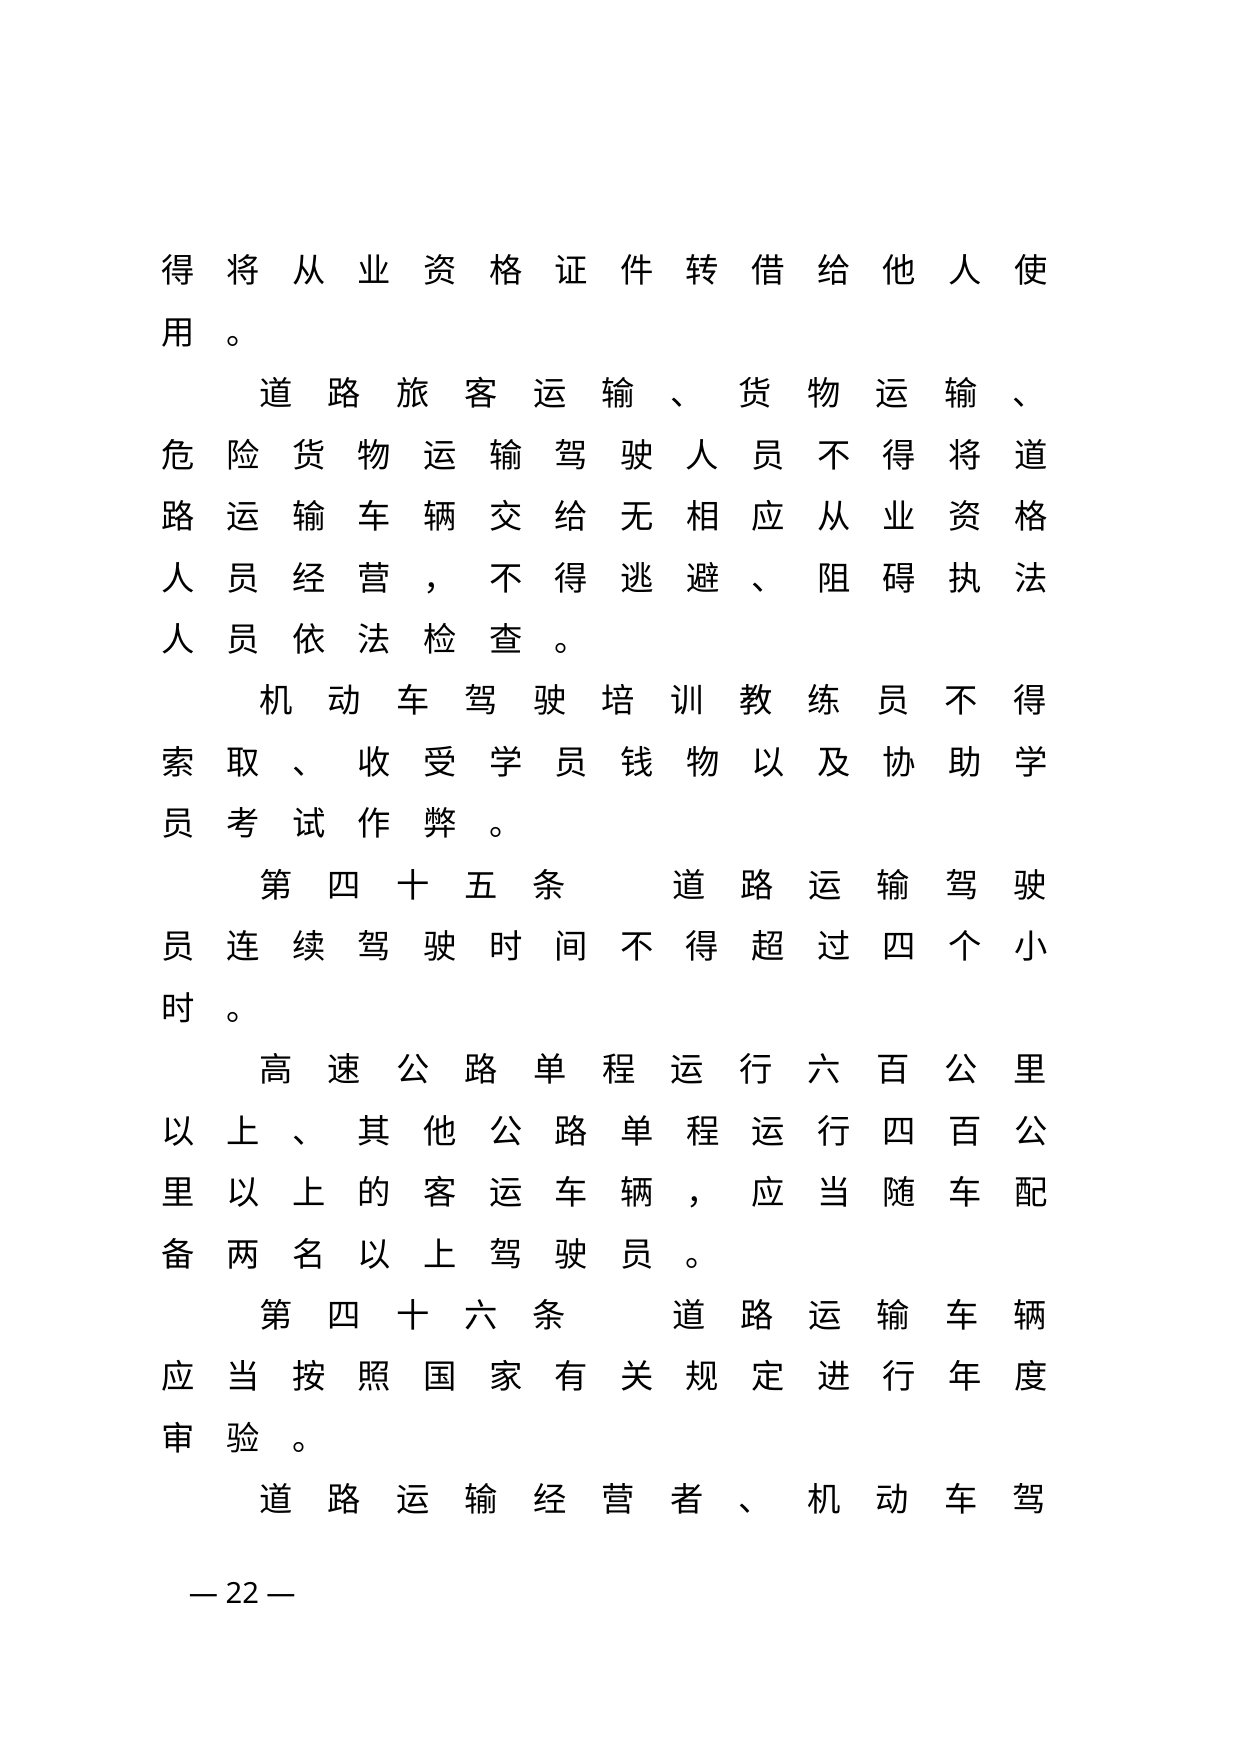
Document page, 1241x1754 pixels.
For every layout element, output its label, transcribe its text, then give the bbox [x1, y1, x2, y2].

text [161, 237, 1079, 360]
text 第四十六条 道路运输车辆应当按照国家有关规定进行年度审验。 [161, 1282, 1079, 1467]
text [161, 1467, 1079, 1528]
text 机动车驾驶培训教练员不得索取、收受学员钱物以及协助学员考试作弊。 [161, 668, 1079, 852]
text 第四十五条 道路运输驾驶员连续驾驶时间不得超过四个小时。 [161, 852, 1079, 1036]
text 高速公路单程运行六百公里以上、其他公路单程运行四百公里以上的客运车辆，应当随车配备两名以上驾驶员。 [161, 1036, 1079, 1282]
text 道路旅客运输、货物运输、危险货物运输驾驶人员不得将道路运输车辆交给无相应从业资格人员经营，不得逃避、阻碍执法人员依法检查。 [161, 360, 1079, 668]
